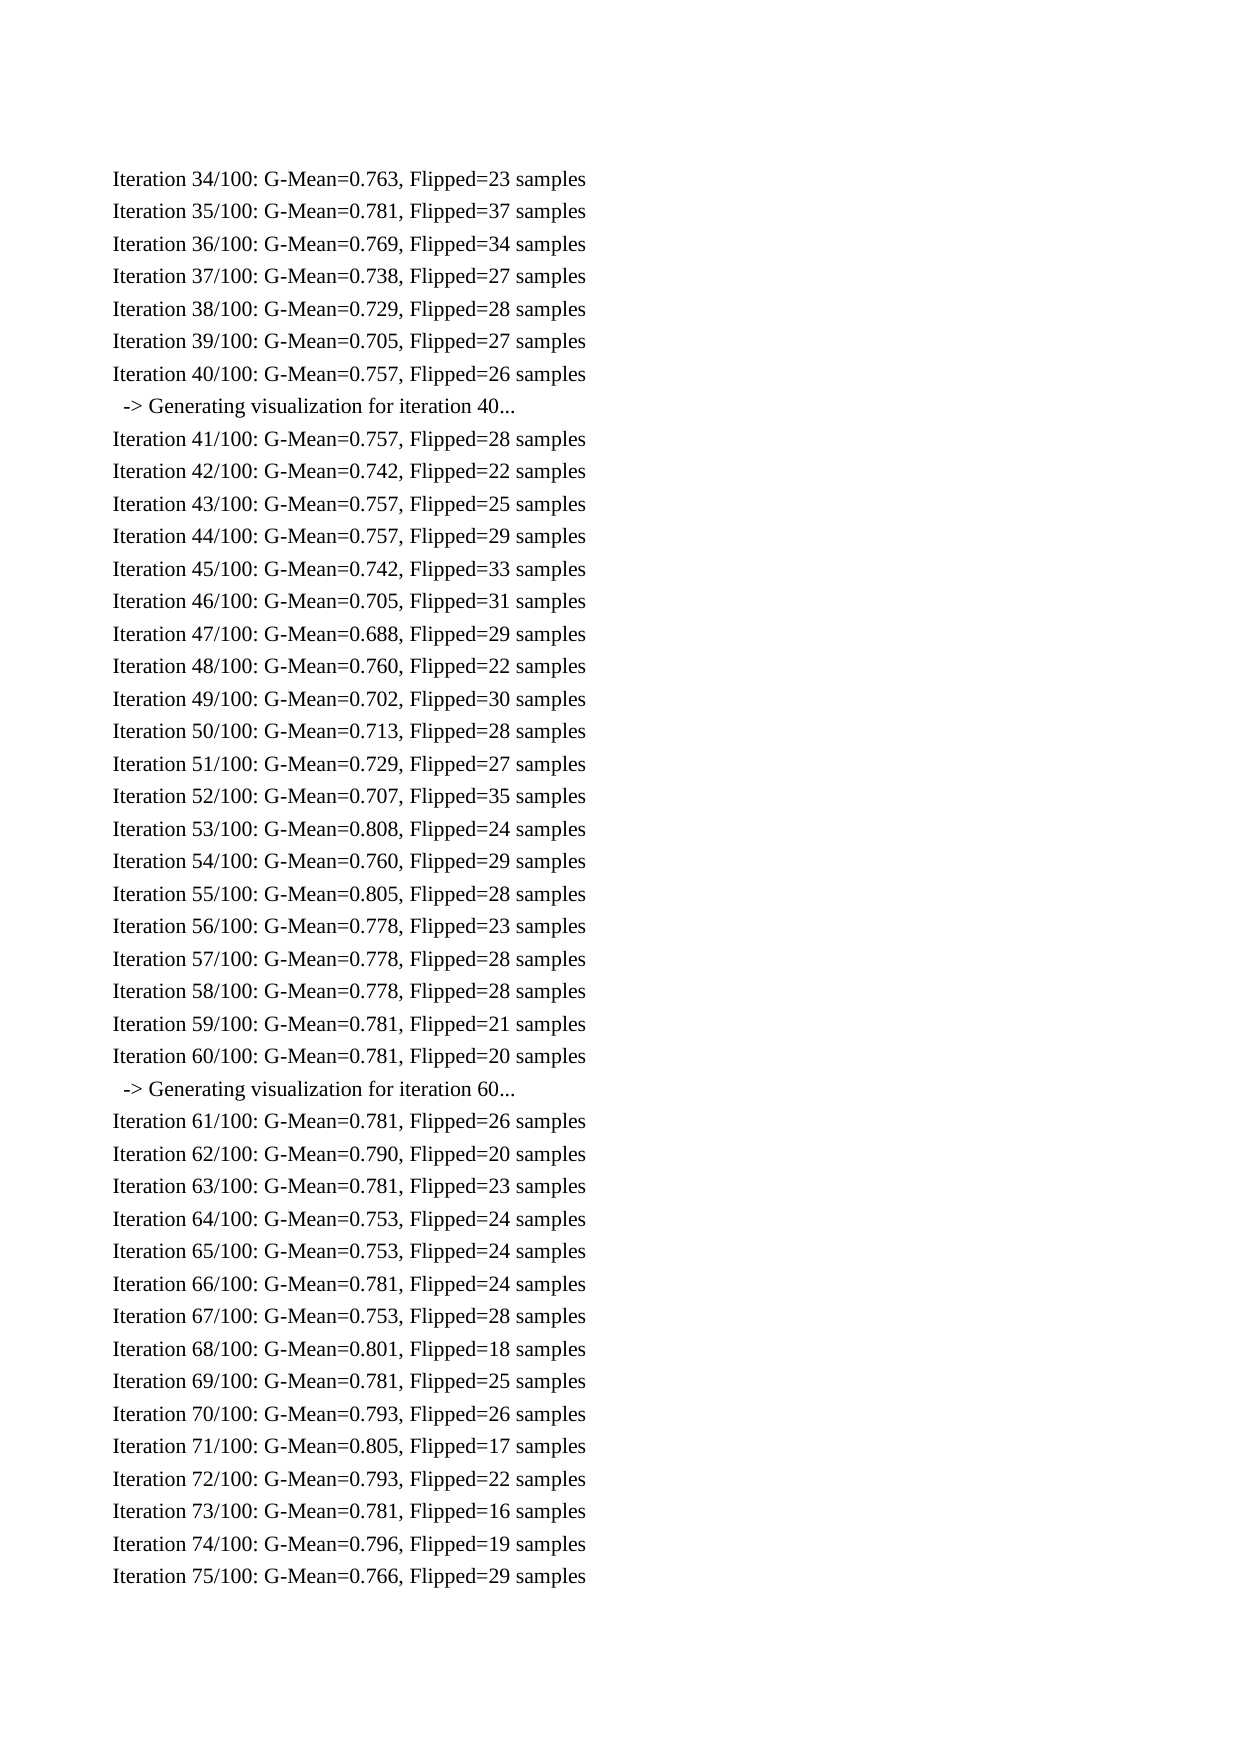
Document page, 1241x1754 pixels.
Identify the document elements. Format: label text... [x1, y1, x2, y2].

text Iteration 74/100: G-Mean=0.796, Flipped=19 samples [112, 1527, 1128, 1559]
text Iteration 46/100: G-Mean=0.705, Flipped=31 samples [112, 584, 1128, 617]
text Iteration 39/100: G-Mean=0.705, Flipped=27 samples [112, 324, 1128, 357]
text -> Generating visualization for iteration 40... [112, 389, 1128, 422]
text Iteration 62/100: G-Mean=0.790, Flipped=20 samples [112, 1137, 1128, 1169]
text Iteration 45/100: G-Mean=0.742, Flipped=33 samples [112, 552, 1128, 584]
text Iteration 75/100: G-Mean=0.766, Flipped=29 samples [112, 1559, 1128, 1592]
text Iteration 58/100: G-Mean=0.778, Flipped=28 samples [112, 974, 1128, 1007]
text Iteration 55/100: G-Mean=0.805, Flipped=28 samples [112, 877, 1128, 909]
text Iteration 64/100: G-Mean=0.753, Flipped=24 samples [112, 1202, 1128, 1234]
text Iteration 44/100: G-Mean=0.757, Flipped=29 samples [112, 519, 1128, 552]
text Iteration 60/100: G-Mean=0.781, Flipped=20 samples [112, 1039, 1128, 1072]
text Iteration 40/100: G-Mean=0.757, Flipped=26 samples [112, 357, 1128, 389]
text Iteration 59/100: G-Mean=0.781, Flipped=21 samples [112, 1007, 1128, 1039]
text Iteration 38/100: G-Mean=0.729, Flipped=28 samples [112, 292, 1128, 324]
text Iteration 65/100: G-Mean=0.753, Flipped=24 samples [112, 1234, 1128, 1267]
text Iteration 50/100: G-Mean=0.713, Flipped=28 samples [112, 714, 1128, 747]
text Iteration 35/100: G-Mean=0.781, Flipped=37 samples [112, 194, 1128, 227]
text Iteration 57/100: G-Mean=0.778, Flipped=28 samples [112, 942, 1128, 974]
text Iteration 42/100: G-Mean=0.742, Flipped=22 samples [112, 454, 1128, 487]
text Iteration 54/100: G-Mean=0.760, Flipped=29 samples [112, 844, 1128, 877]
text Iteration 52/100: G-Mean=0.707, Flipped=35 samples [112, 779, 1128, 812]
text Iteration 53/100: G-Mean=0.808, Flipped=24 samples [112, 812, 1128, 844]
text Iteration 37/100: G-Mean=0.738, Flipped=27 samples [112, 259, 1128, 292]
text Iteration 73/100: G-Mean=0.781, Flipped=16 samples [112, 1494, 1128, 1527]
text Iteration 71/100: G-Mean=0.805, Flipped=17 samples [112, 1429, 1128, 1462]
text Iteration 70/100: G-Mean=0.793, Flipped=26 samples [112, 1397, 1128, 1429]
text Iteration 66/100: G-Mean=0.781, Flipped=24 samples [112, 1267, 1128, 1299]
text Iteration 49/100: G-Mean=0.702, Flipped=30 samples [112, 682, 1128, 714]
text Iteration 63/100: G-Mean=0.781, Flipped=23 samples [112, 1169, 1128, 1202]
text -> Generating visualization for iteration 60... [112, 1072, 1128, 1104]
text Iteration 48/100: G-Mean=0.760, Flipped=22 samples [112, 649, 1128, 682]
text Iteration 68/100: G-Mean=0.801, Flipped=18 samples [112, 1332, 1128, 1364]
text Iteration 51/100: G-Mean=0.729, Flipped=27 samples [112, 747, 1128, 779]
text Iteration 61/100: G-Mean=0.781, Flipped=26 samples [112, 1104, 1128, 1137]
text Iteration 67/100: G-Mean=0.753, Flipped=28 samples [112, 1299, 1128, 1332]
text Iteration 34/100: G-Mean=0.763, Flipped=23 samples [112, 162, 1128, 194]
text Iteration 43/100: G-Mean=0.757, Flipped=25 samples [112, 487, 1128, 519]
text Iteration 47/100: G-Mean=0.688, Flipped=29 samples [112, 617, 1128, 649]
text Iteration 69/100: G-Mean=0.781, Flipped=25 samples [112, 1364, 1128, 1397]
text Iteration 56/100: G-Mean=0.778, Flipped=23 samples [112, 909, 1128, 942]
text Iteration 36/100: G-Mean=0.769, Flipped=34 samples [112, 227, 1128, 259]
text Iteration 72/100: G-Mean=0.793, Flipped=22 samples [112, 1462, 1128, 1494]
text Iteration 41/100: G-Mean=0.757, Flipped=28 samples [112, 422, 1128, 454]
